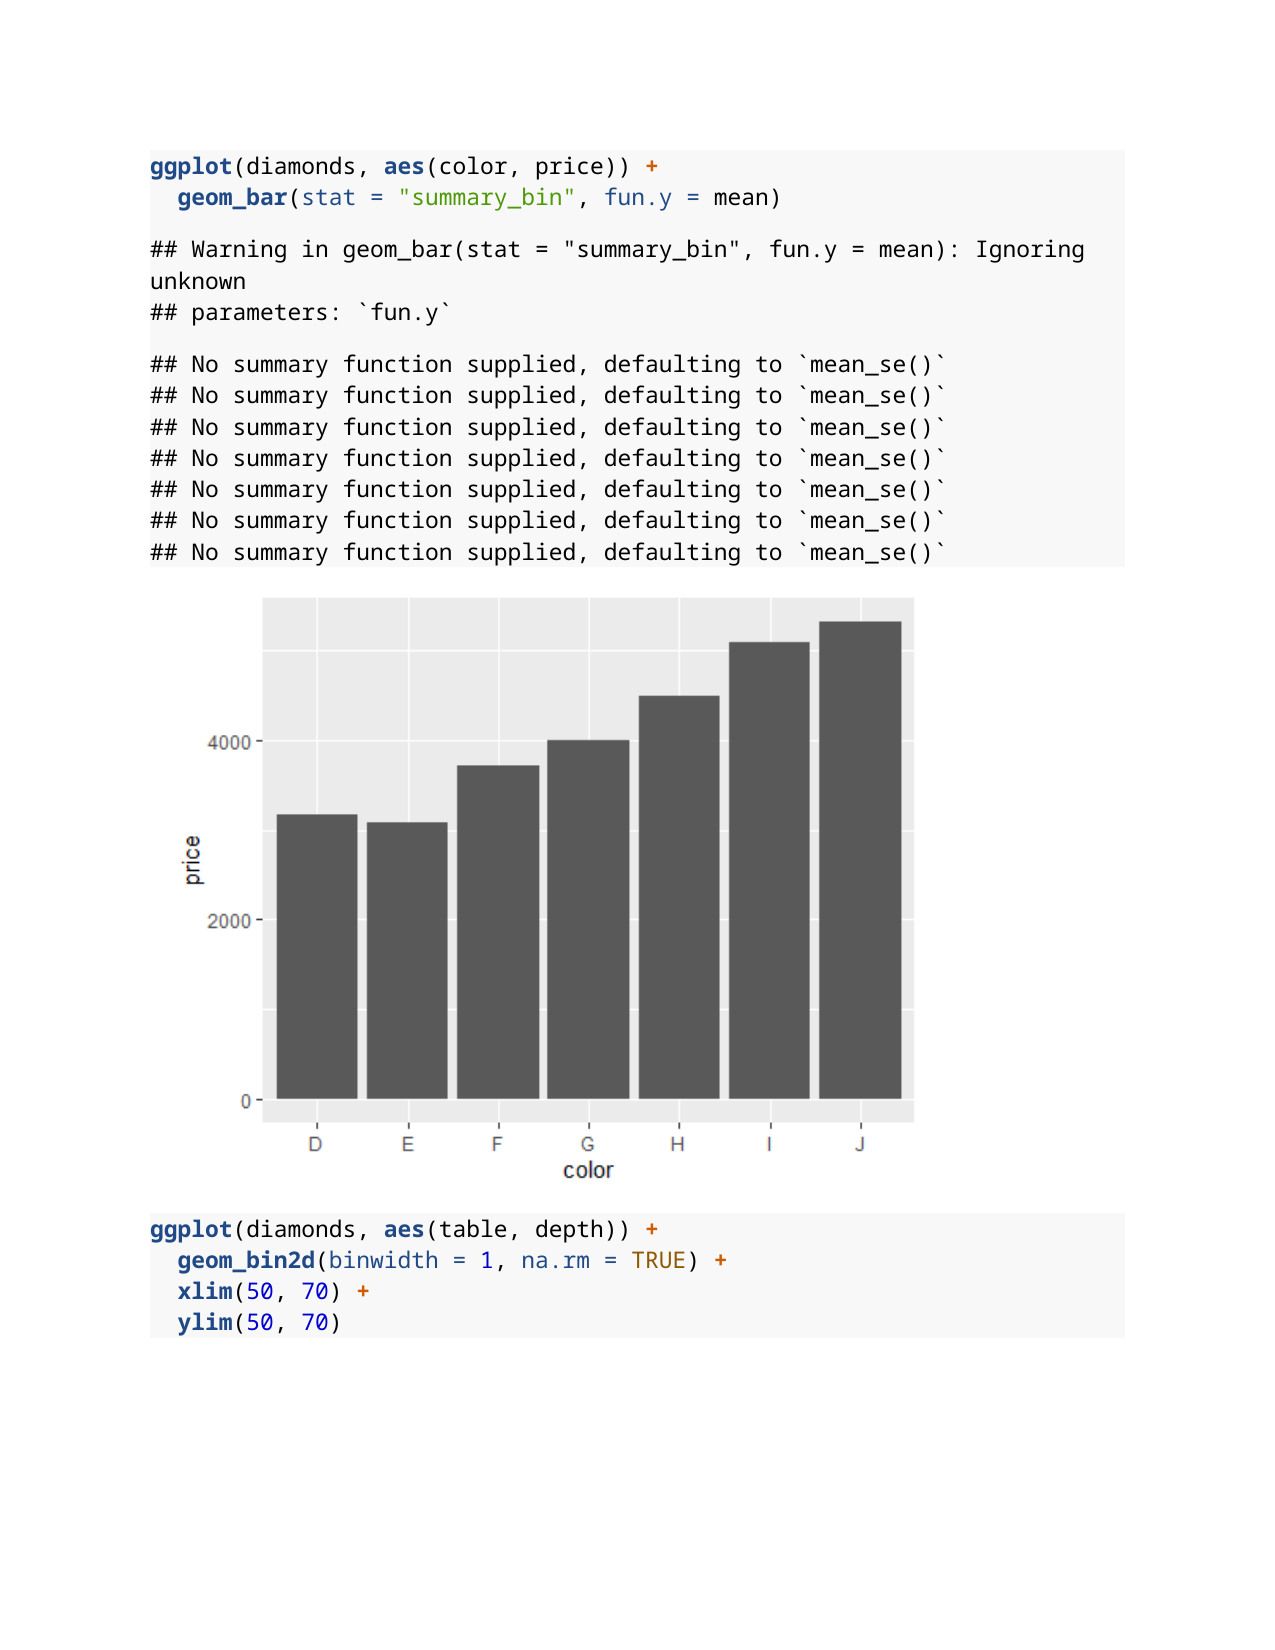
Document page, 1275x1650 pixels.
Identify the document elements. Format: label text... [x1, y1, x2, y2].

text ggplot(diamonds, aes(table, depth)) + geom_bin2d(binwidth = 1, na.rm = TRUE) + xlim(50, 70) + ylim(50, 70) [342, 1213, 1125, 1338]
text ggplot(diamonds, aes(color, price)) + geom_bar(stat = "summary_bin", fun.y = mean) [659, 150, 1125, 212]
text ## Warning in geom_bar(stat = "summary_bin", fun.y = mean): Ignoring unknown ## parameters: `fun.y` [150, 233, 1125, 327]
text ## No summary function supplied, defaulting to `mean_se()` ## No summary function supplied, defaulting to `mean_se()` ## No summary function supplied, defaulting to `mean_se()` ## No summary function supplied, defaulting to `mean_se()` ## No summary function supplied, defaulting to `mean_se()` ## No summary function supplied, defaulting to `mean_se()` ## No summary function supplied, defaulting to `mean_se()` [150, 348, 1125, 567]
picture [168, 587, 927, 1194]
